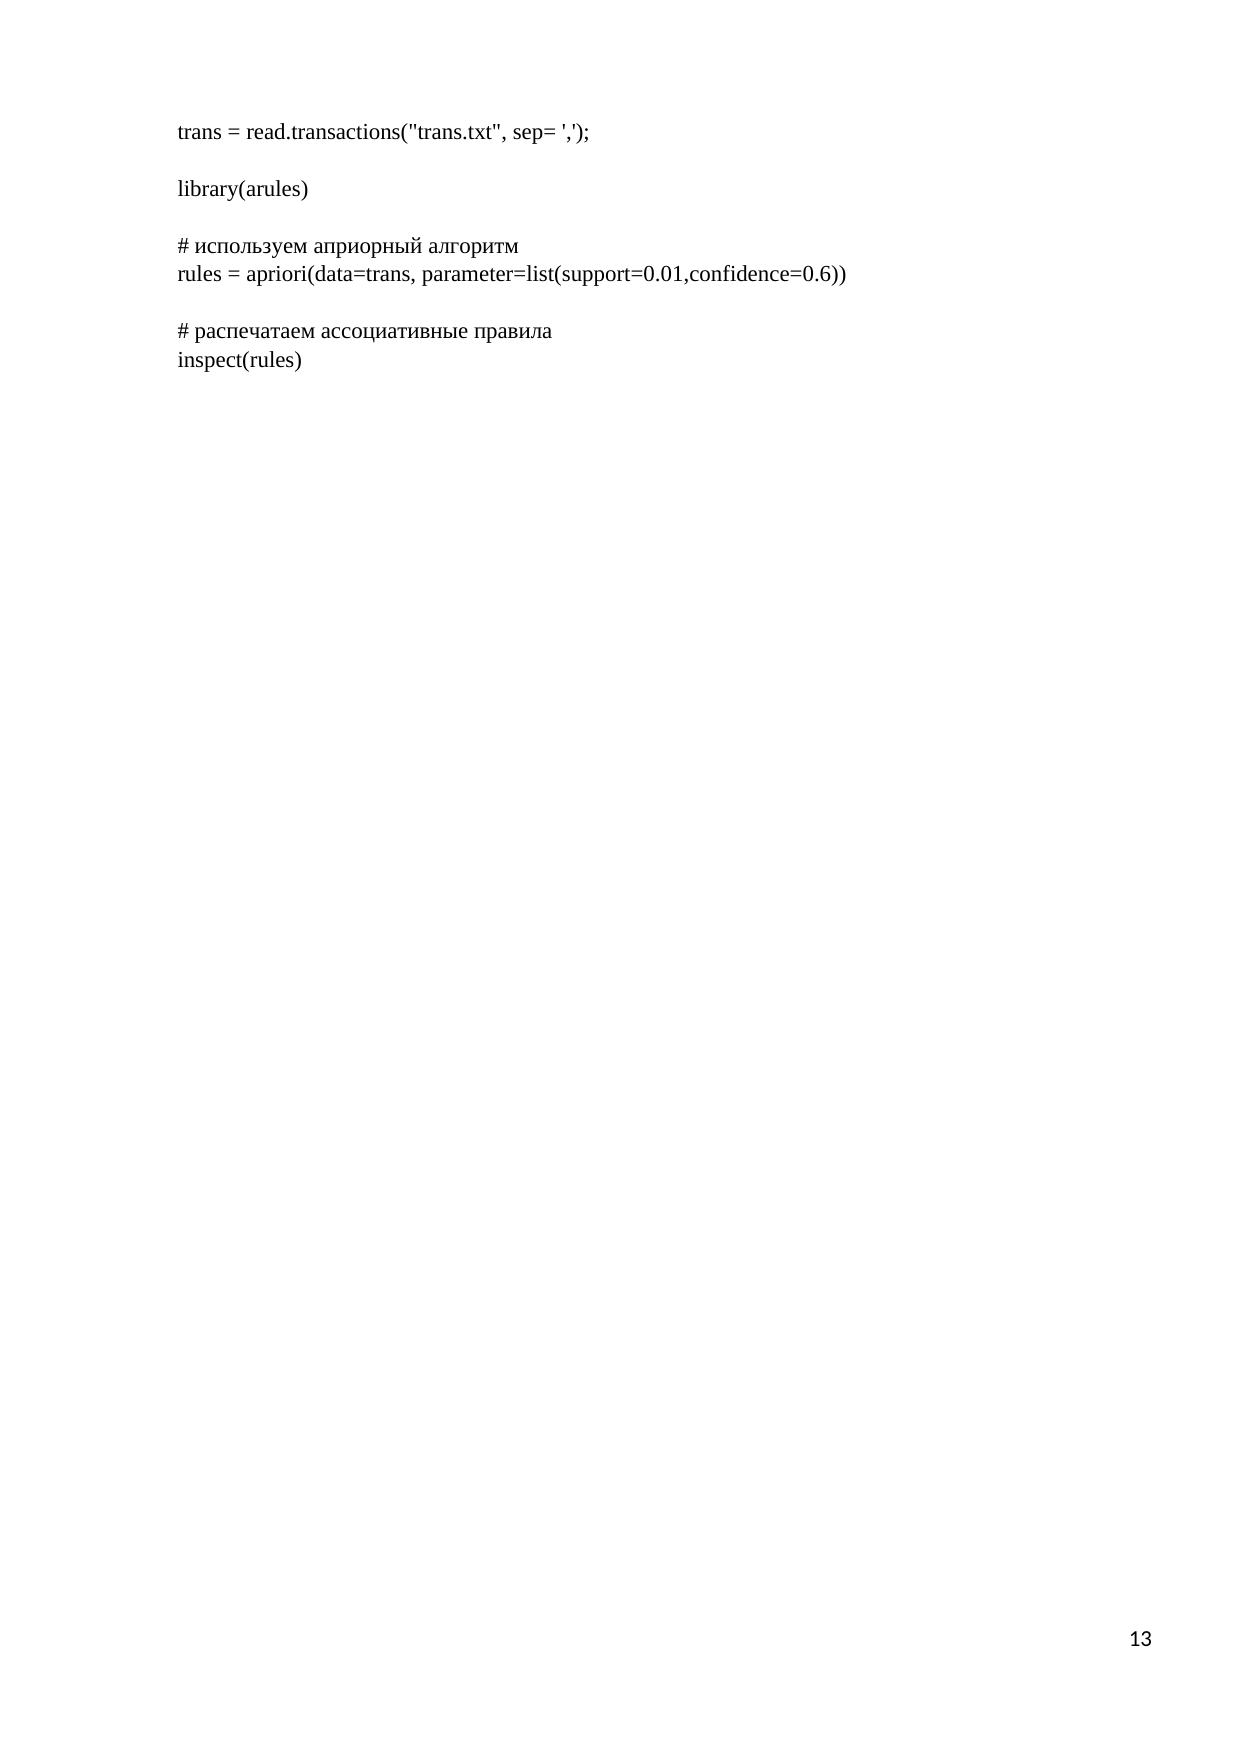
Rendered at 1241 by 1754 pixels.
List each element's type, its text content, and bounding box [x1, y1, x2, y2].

text rules = apriori(data=trans, parameter=list(support=0.01,confidence=0.6)) [177, 260, 1152, 287]
text trans = read.transactions("trans.txt", sep= ','); [177, 118, 1152, 144]
text inspect(rules) [177, 346, 1152, 372]
text # используем априорный алгоритм [177, 232, 1152, 258]
text # распечатаем ассоциативные правила [177, 317, 1152, 343]
text library(arules) [177, 175, 1152, 201]
